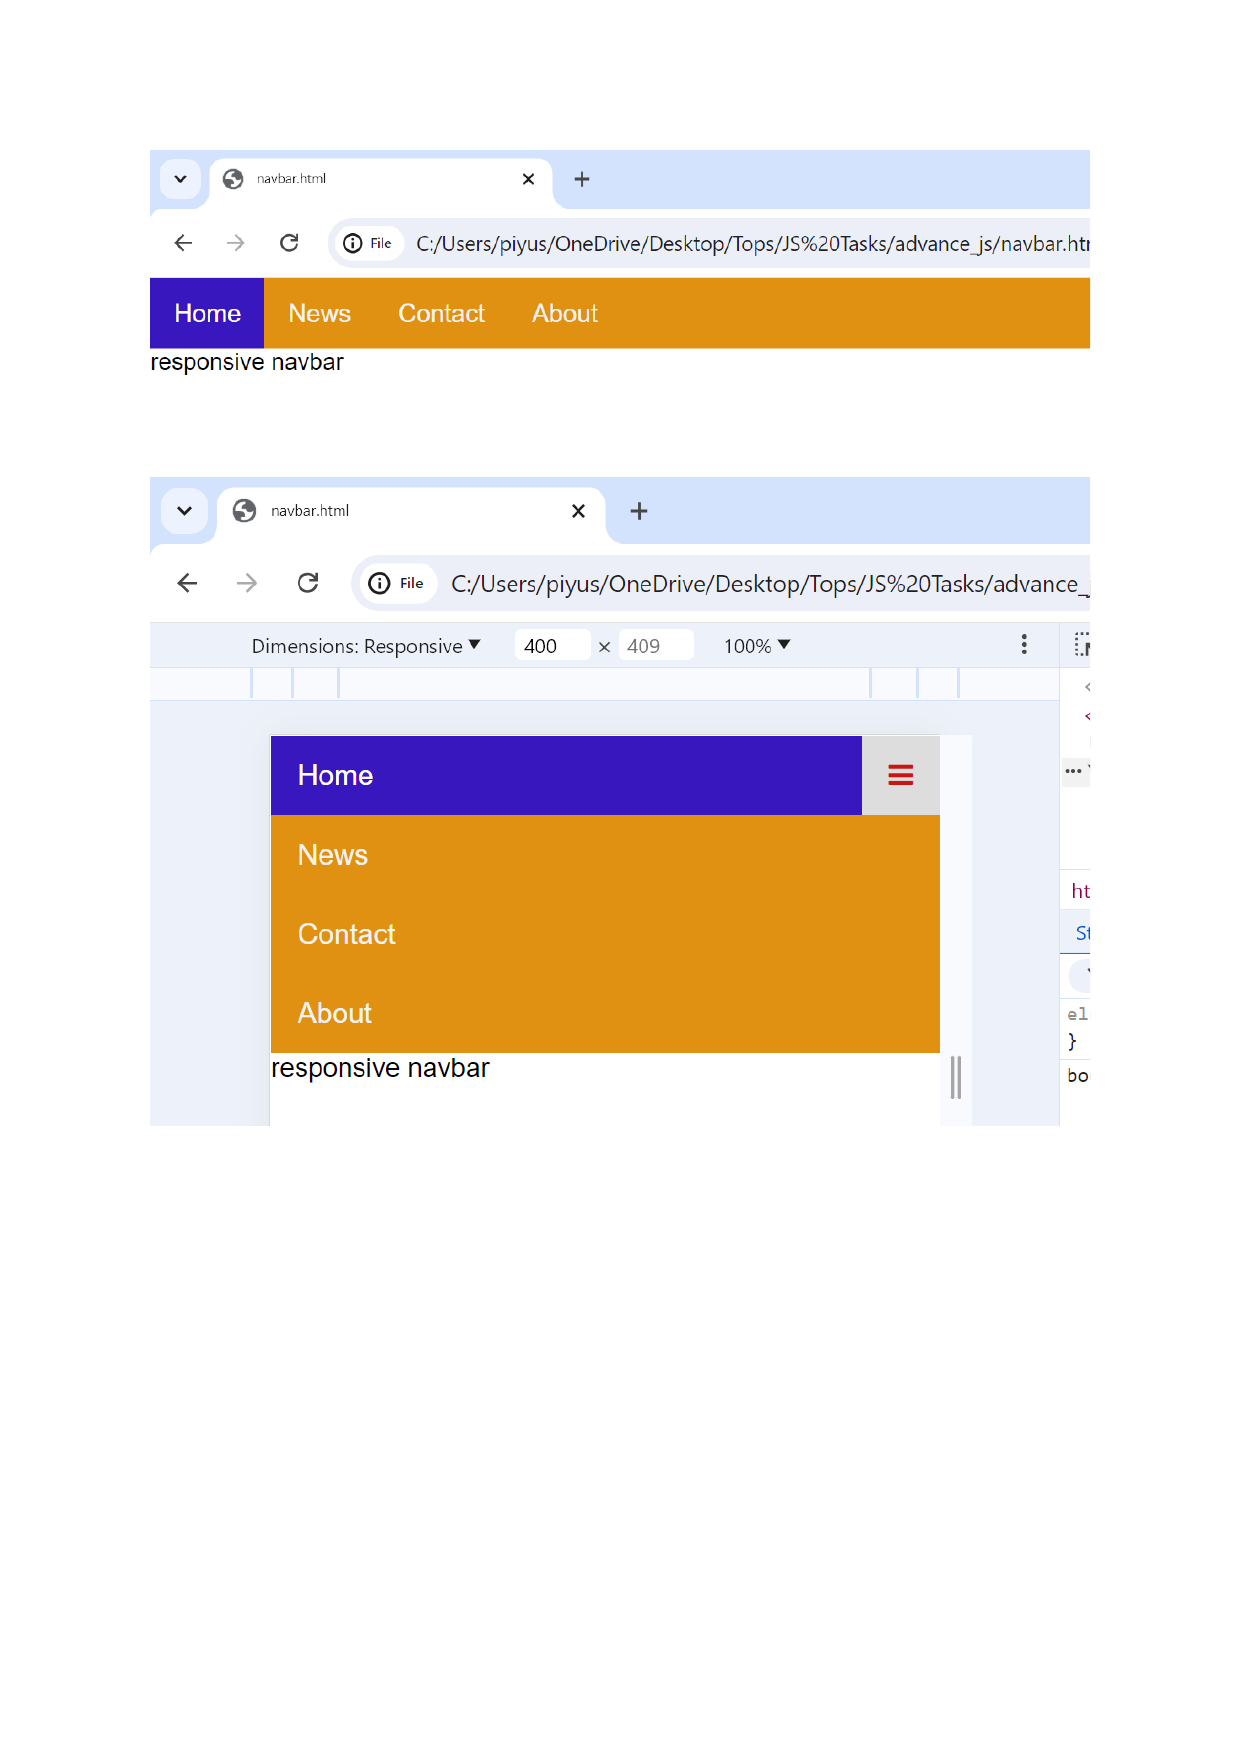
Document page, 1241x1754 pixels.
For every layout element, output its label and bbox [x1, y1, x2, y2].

picture [150, 150, 1091, 459]
picture [150, 477, 1091, 1126]
